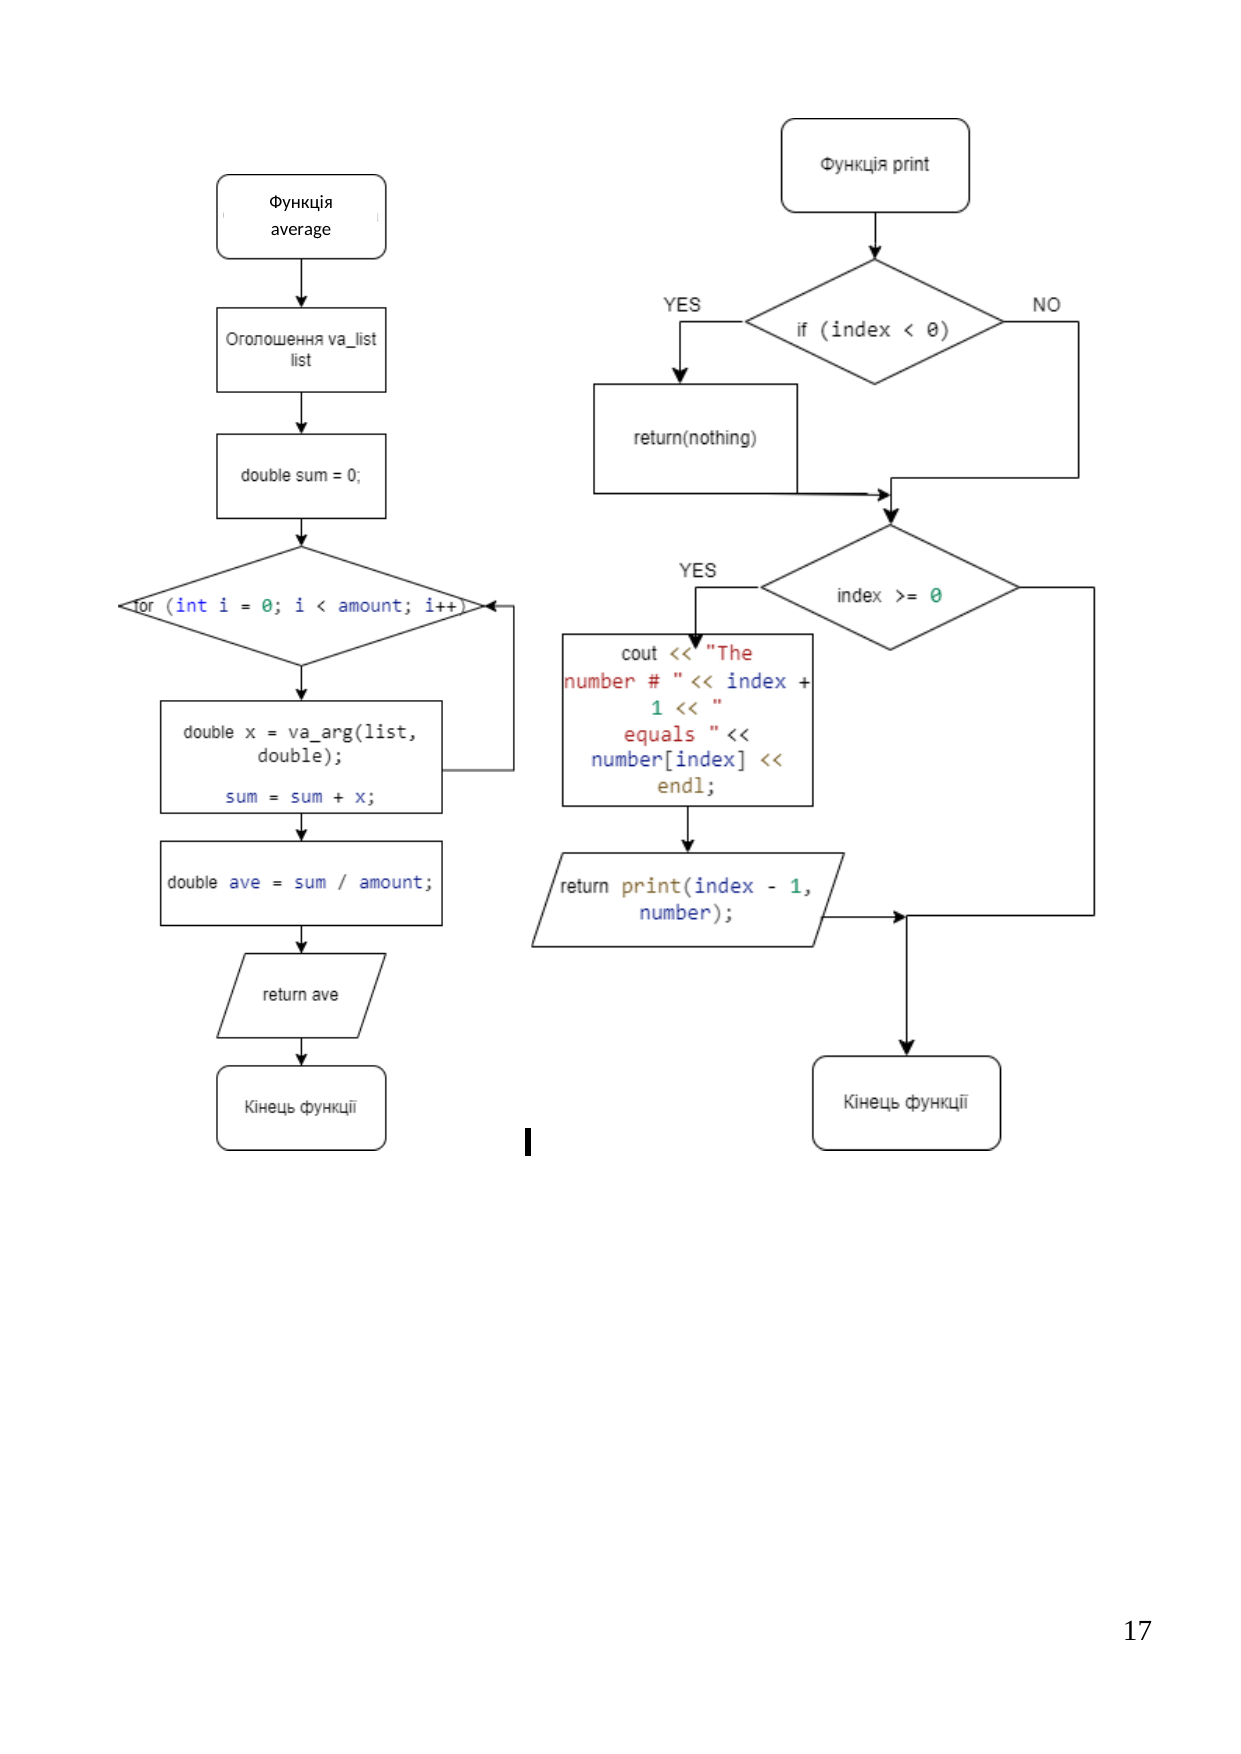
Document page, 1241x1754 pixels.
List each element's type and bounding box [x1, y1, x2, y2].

picture [531, 118, 1111, 1151]
picture [118, 174, 525, 1151]
